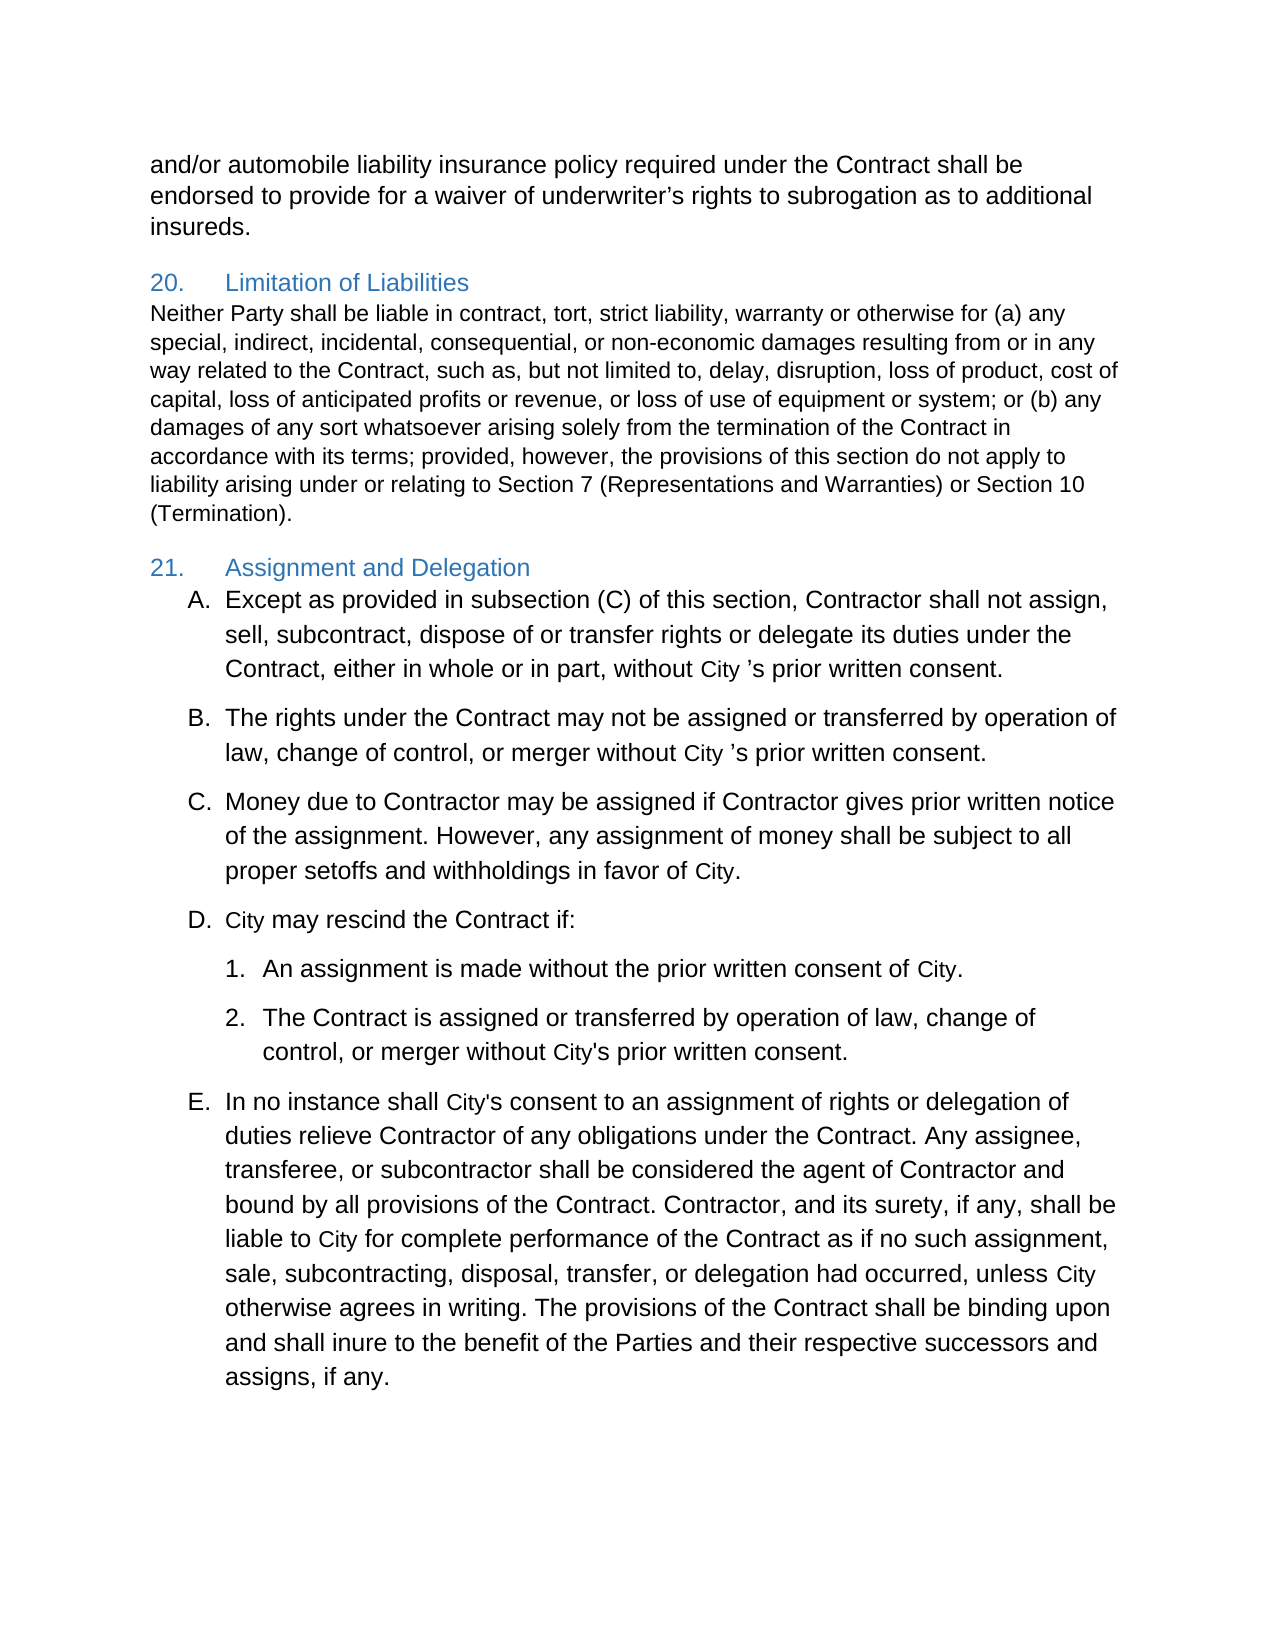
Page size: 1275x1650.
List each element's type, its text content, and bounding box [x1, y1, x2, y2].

list City may rescind the Contract if: [187, 905, 1125, 933]
subtitle 20. Limitation of Liabilities [150, 268, 1125, 297]
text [150, 150, 1125, 241]
text Neither Party shall be liable in contract, tort, strict liability, warranty or otherwise for (a) any special, indirect, incidental, consequential, or non-economic damages resulting from or in any way related to the Contract, such as, but not limited to, delay, disruption, loss of product, cost of capital, loss of anticipated profits or revenue, or loss of use of equipment or system; or (b) any damages of any sort whatsoever arising solely from the termination of the Contract in accordance with its terms; provided, however, the provisions of this section do not apply to liability arising under or relating to Section 7 (Representations and Warranties) or Section 10 (Termination). [150, 300, 1125, 526]
list The rights under the Contract may not be assigned or transferred by operation of law, change of control, or merger without City ’s prior written consent. [187, 703, 1125, 766]
list An assignment is made without the prior written consent of City. [225, 954, 1125, 983]
list The Contract is assigned or transferred by operation of law, change of control, or merger without City's prior written consent. [225, 1003, 1125, 1066]
subtitle 21. Assignment and Delegation [150, 553, 1125, 582]
list In no instance shall City's consent to an assignment of rights or delegation of duties relieve Contractor of any obligations under the Contract. Any assignee, transferee, or subcontractor shall be considered the agent of Contractor and bound by all provisions of the Contract. Contractor, and its surety, if any, shall be liable to City for complete performance of the Contract as if no such assignment, sale, subcontracting, disposal, transfer, or delegation had occurred, unless City otherwise agrees in writing. The provisions of the Contract shall be binding upon and shall inure to the benefit of the Parties and their respective successors and assigns, if any. [187, 1086, 1125, 1391]
list Money due to Contractor may be assigned if Contractor gives prior written notice of the assignment. However, any assignment of money shall be subject to all proper setoffs and withholdings in favor of City. [187, 787, 1125, 884]
list Except as provided in subsection (C) of this section, Contractor shall not assign, sell, subcontract, dispose of or transfer rights or delegate its duties under the Contract, either in whole or in part, without City ’s prior written consent. [187, 585, 1125, 683]
